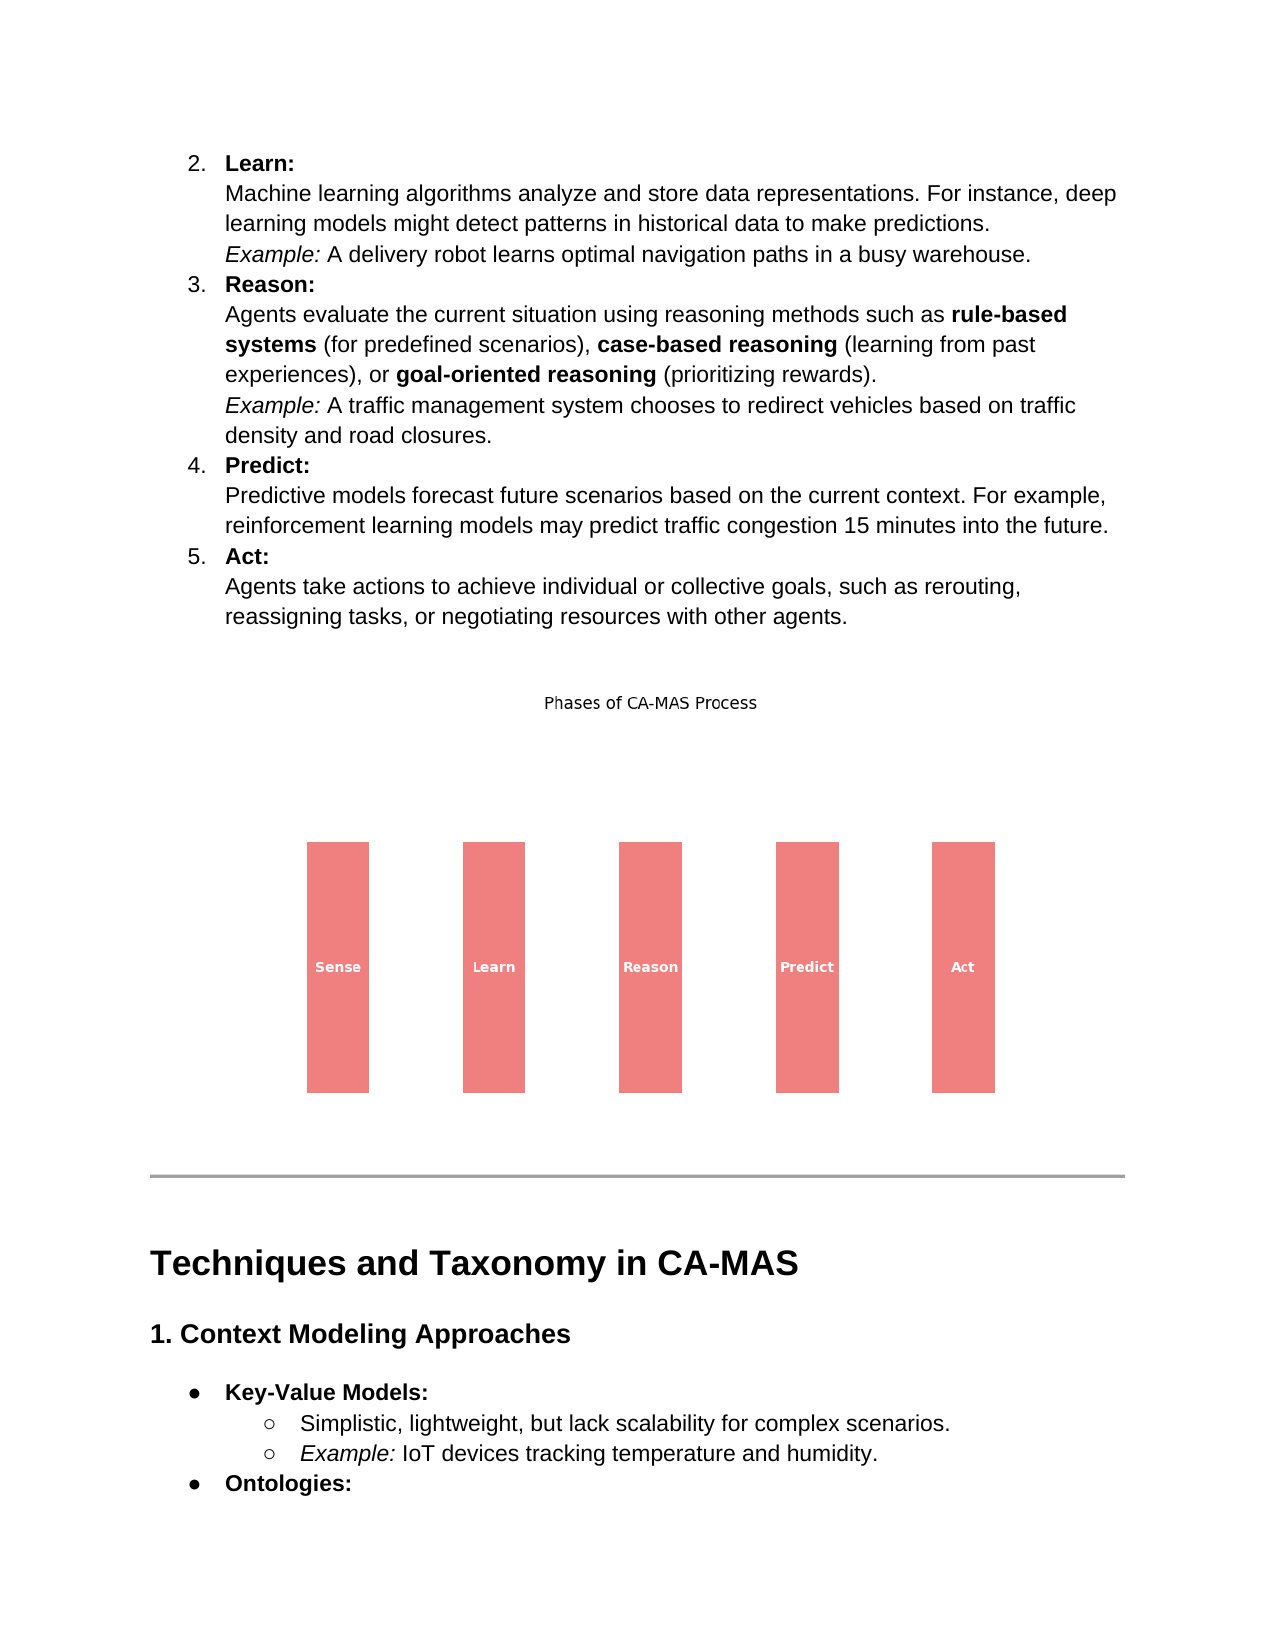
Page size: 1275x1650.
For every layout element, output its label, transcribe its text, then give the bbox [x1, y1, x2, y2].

subtitle Techniques and Taxonomy in CA-MAS [150, 1242, 1125, 1283]
list Ontologies: [187, 1470, 1125, 1496]
list Act: Agents take actions to achieve individual or collective goals, such as rerouting, reassigning tasks, or negotiating resources with other agents. [187, 543, 1125, 629]
list Key-Value Models: [187, 1379, 1125, 1406]
list Predict: Predictive models forecast future scenarios based on the current context. For example, reinforcement learning models may predict traffic congestion 15 minutes into the future. [187, 452, 1125, 539]
picture [150, 658, 1125, 1146]
subtitle 1. Context Modeling Approaches [150, 1318, 1125, 1349]
list Reason: Agents evaluate the current situation using reasoning methods such as rule-based systems (for predefined scenarios), case-based reasoning (learning from past experiences), or goal-oriented reasoning (prioritizing rewards). Example: A traffic management system chooses to redirect vehicles based on traffic density and road closures. [187, 271, 1125, 448]
list Example: IoT devices tracking temperature and humidity. [262, 1440, 1125, 1466]
list Learn: Machine learning algorithms analyze and store data representations. For instance, deep learning models might detect patterns in historical data to make predictions. Example: A delivery robot learns optimal navigation paths in a busy warehouse. [187, 150, 1125, 267]
list Simplistic, lightweight, but lack scalability for complex scenarios. [262, 1409, 1125, 1436]
